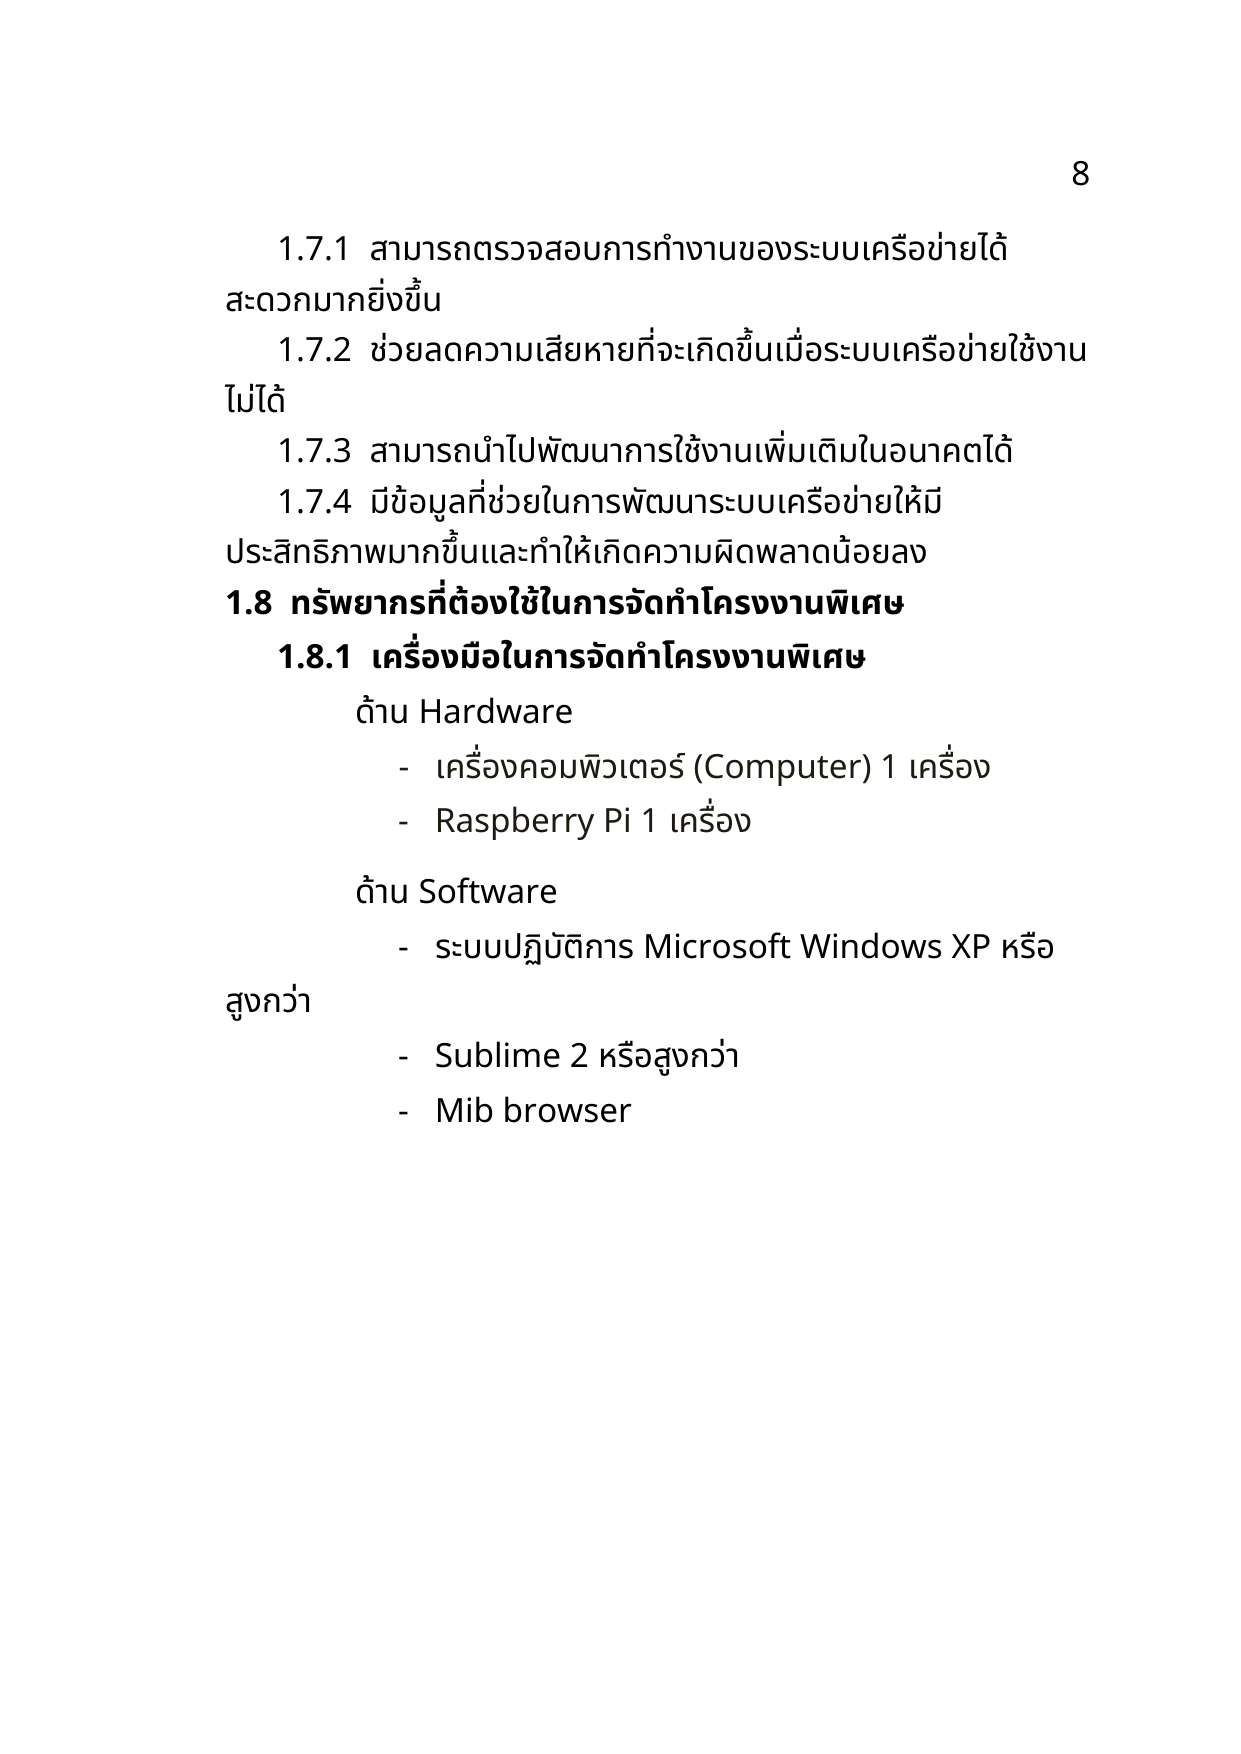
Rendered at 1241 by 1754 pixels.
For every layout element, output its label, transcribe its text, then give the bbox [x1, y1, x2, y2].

text 1.8.1 เครื่องมือในการจัดทำโครงงานพิเศษ [225, 633, 1090, 684]
text ด้าน Hardware [225, 688, 1090, 738]
text - Raspberry Pi 1 เครื่อง [225, 797, 1090, 848]
text ด้าน Software [225, 868, 1090, 919]
text 1.7.2 ช่วยลดความเสียหายที่จะเกิดขึ้นเมื่อระบบเครือข่ายใช้งานไม่ได้ [225, 326, 1090, 427]
text - Mib browser [225, 1086, 1090, 1132]
text 1.7.1 สามารถตรวจสอบการทำงานของระบบเครือข่ายได้สะดวกมากยิ่งขึ้น [225, 225, 1090, 326]
text - เครื่องคอมพิวเตอร์ (Computer) 1 เครื่อง [225, 742, 1090, 793]
text 1.8 ทรัพยากรที่ต้องใช้ในการจัดทำโครงงานพิเศษ [225, 579, 1090, 629]
text 1.7.4 มีข้อมูลที่ช่วยในการพัฒนาระบบเครือข่ายให้มีประสิทธิภาพมากขึ้นและทำให้เกิดความผิดพลาดน้อยลง [225, 478, 1090, 579]
text - ระบบปฏิบัติการ Microsoft Windows XP หรือสูงกว่า - Sublime 2 หรือสูงกว่า [225, 923, 1090, 1082]
text 1.7.3 สามารถนำไปพัฒนาการใช้งานเพิ่มเติมในอนาคตได้ [225, 427, 1090, 478]
